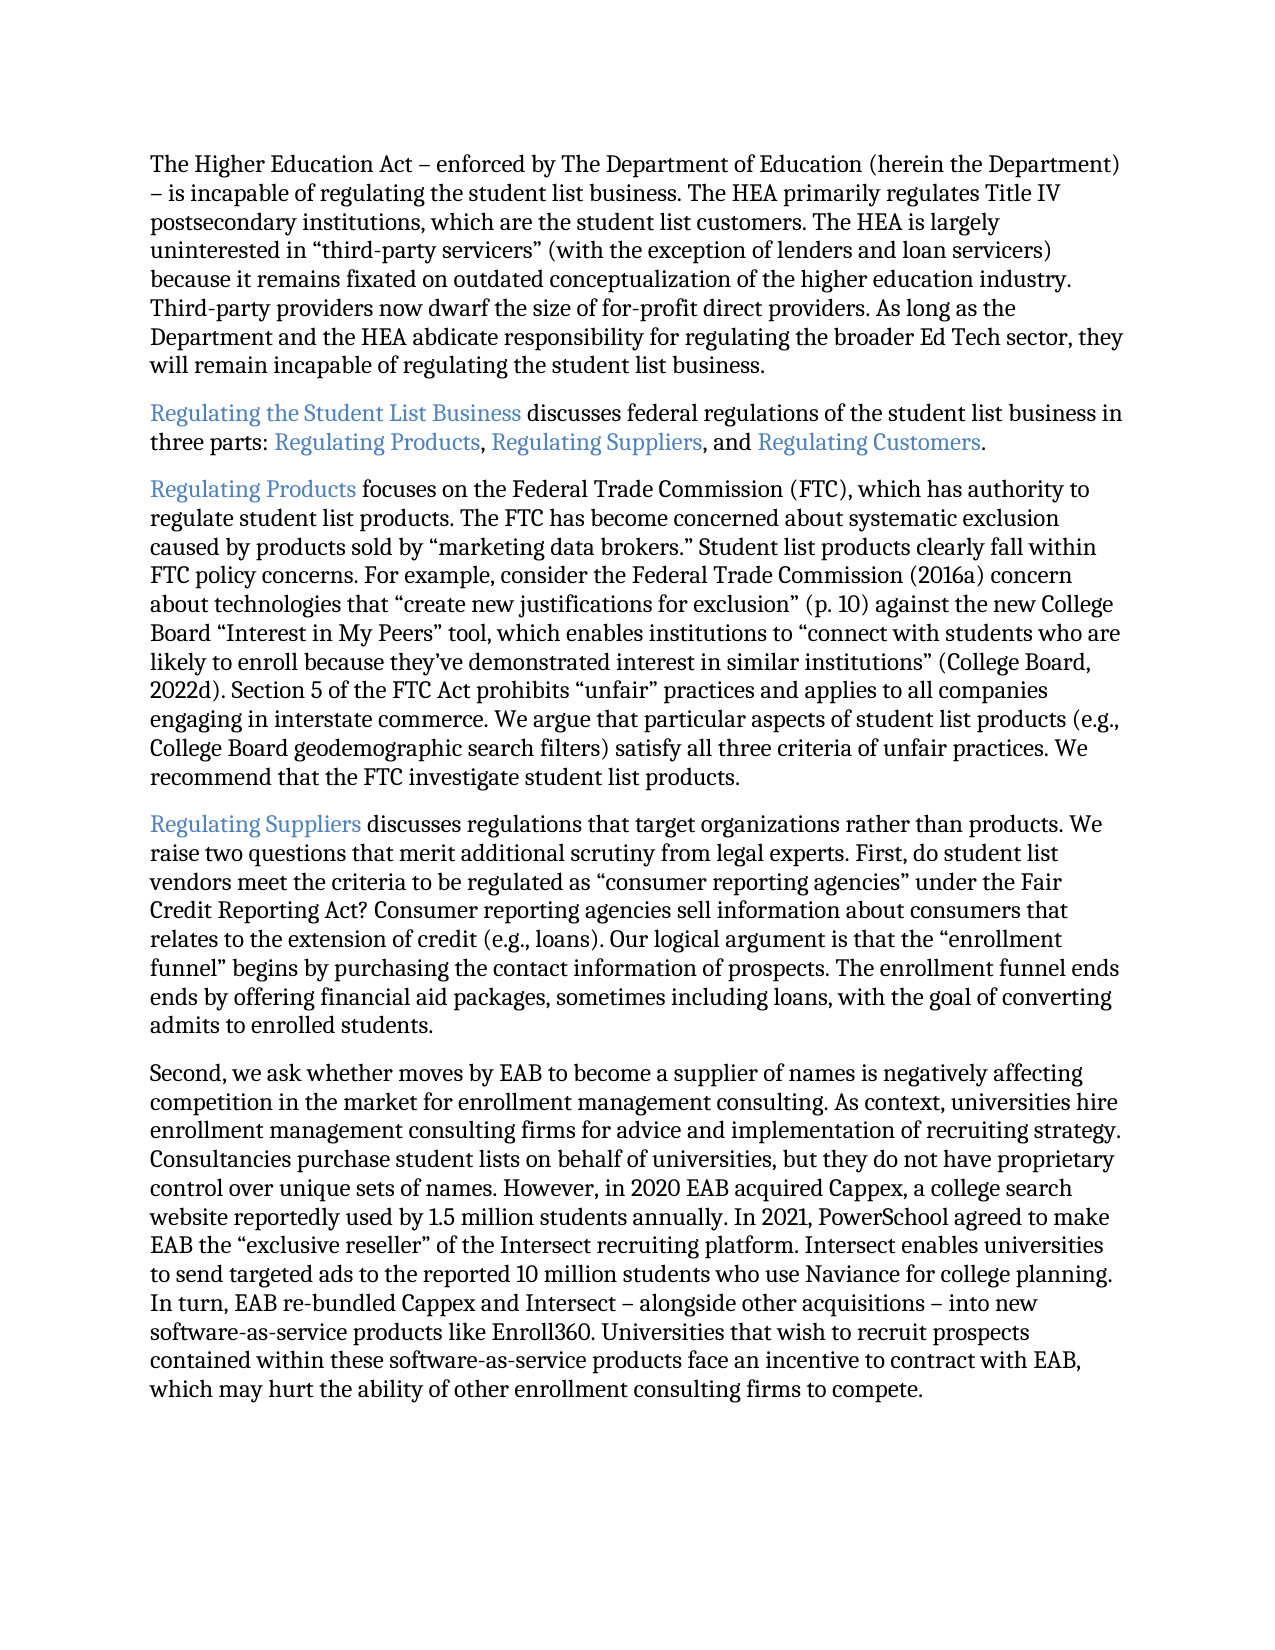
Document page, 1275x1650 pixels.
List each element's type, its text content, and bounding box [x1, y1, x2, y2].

text Regulating Products focuses on the Federal Trade Commission (FTC), which has authority to regulate student list products. The FTC has become concerned about systematic exclusion caused by products sold by “marketing data brokers.” Student list products clearly fall within FTC policy concerns. For example, consider the Federal Trade Commission (2016a) concern about technologies that “create new justifications for exclusion” (p. 10) against the new College Board “Interest in My Peers” tool, which enables institutions to “connect with students who are likely to enroll because they’ve demonstrated interest in similar institutions” (College Board, 2022d). Section 5 of the FTC Act prohibits “unfair” practices and applies to all companies engaging in interstate commerce. We argue that particular aspects of student list products (e.g., College Board geodemographic search filters) satisfy all three criteria of unfair practices. We recommend that the FTC investigate student list products. [150, 475, 1125, 791]
text Regulating the Student List Business discusses federal regulations of the student list business in three parts: Regulating Products, Regulating Suppliers, and Regulating Customers. [150, 399, 1125, 456]
text Second, we ask whether moves by EAB to become a supplier of names is negatively affecting competition in the market for enrollment management consulting. As context, universities hire enrollment management consulting firms for advice and implementation of recruiting strategy. Consultancies purchase student lists on behalf of universities, but they do not have proprietary control over unique sets of names. However, in 2020 EAB acquired Cappex, a college search website reportedly used by 1.5 million students annually. In 2021, PowerSchool agreed to make EAB the “exclusive reseller” of the Intersect recruiting platform. Intersect enables universities to send targeted ads to the reported 10 million students who use Naviance for college planning. In turn, EAB re-bundled Cappex and Intersect – alongside other acquisitions – into new software-as-service products like Enroll360. Universities that wish to recruit prospects contained within these software-as-service products face an incentive to contract with EAB, which may hurt the ability of other enrollment consulting firms to compete. [150, 1059, 1125, 1404]
text Regulating Suppliers discusses regulations that target organizations rather than products. We raise two questions that merit additional scrutiny from legal experts. First, do student list vendors meet the criteria to be regulated as “consumer reporting agencies” under the Fair Credit Reporting Act? Consumer reporting agencies sell information about consumers that relates to the extension of credit (e.g., loans). Our logical argument is that the “enrollment funnel” begins by purchasing the contact information of prospects. The enrollment funnel ends ends by offering financial aid packages, sometimes including loans, with the goal of converting admits to enrolled students. [150, 810, 1125, 1040]
